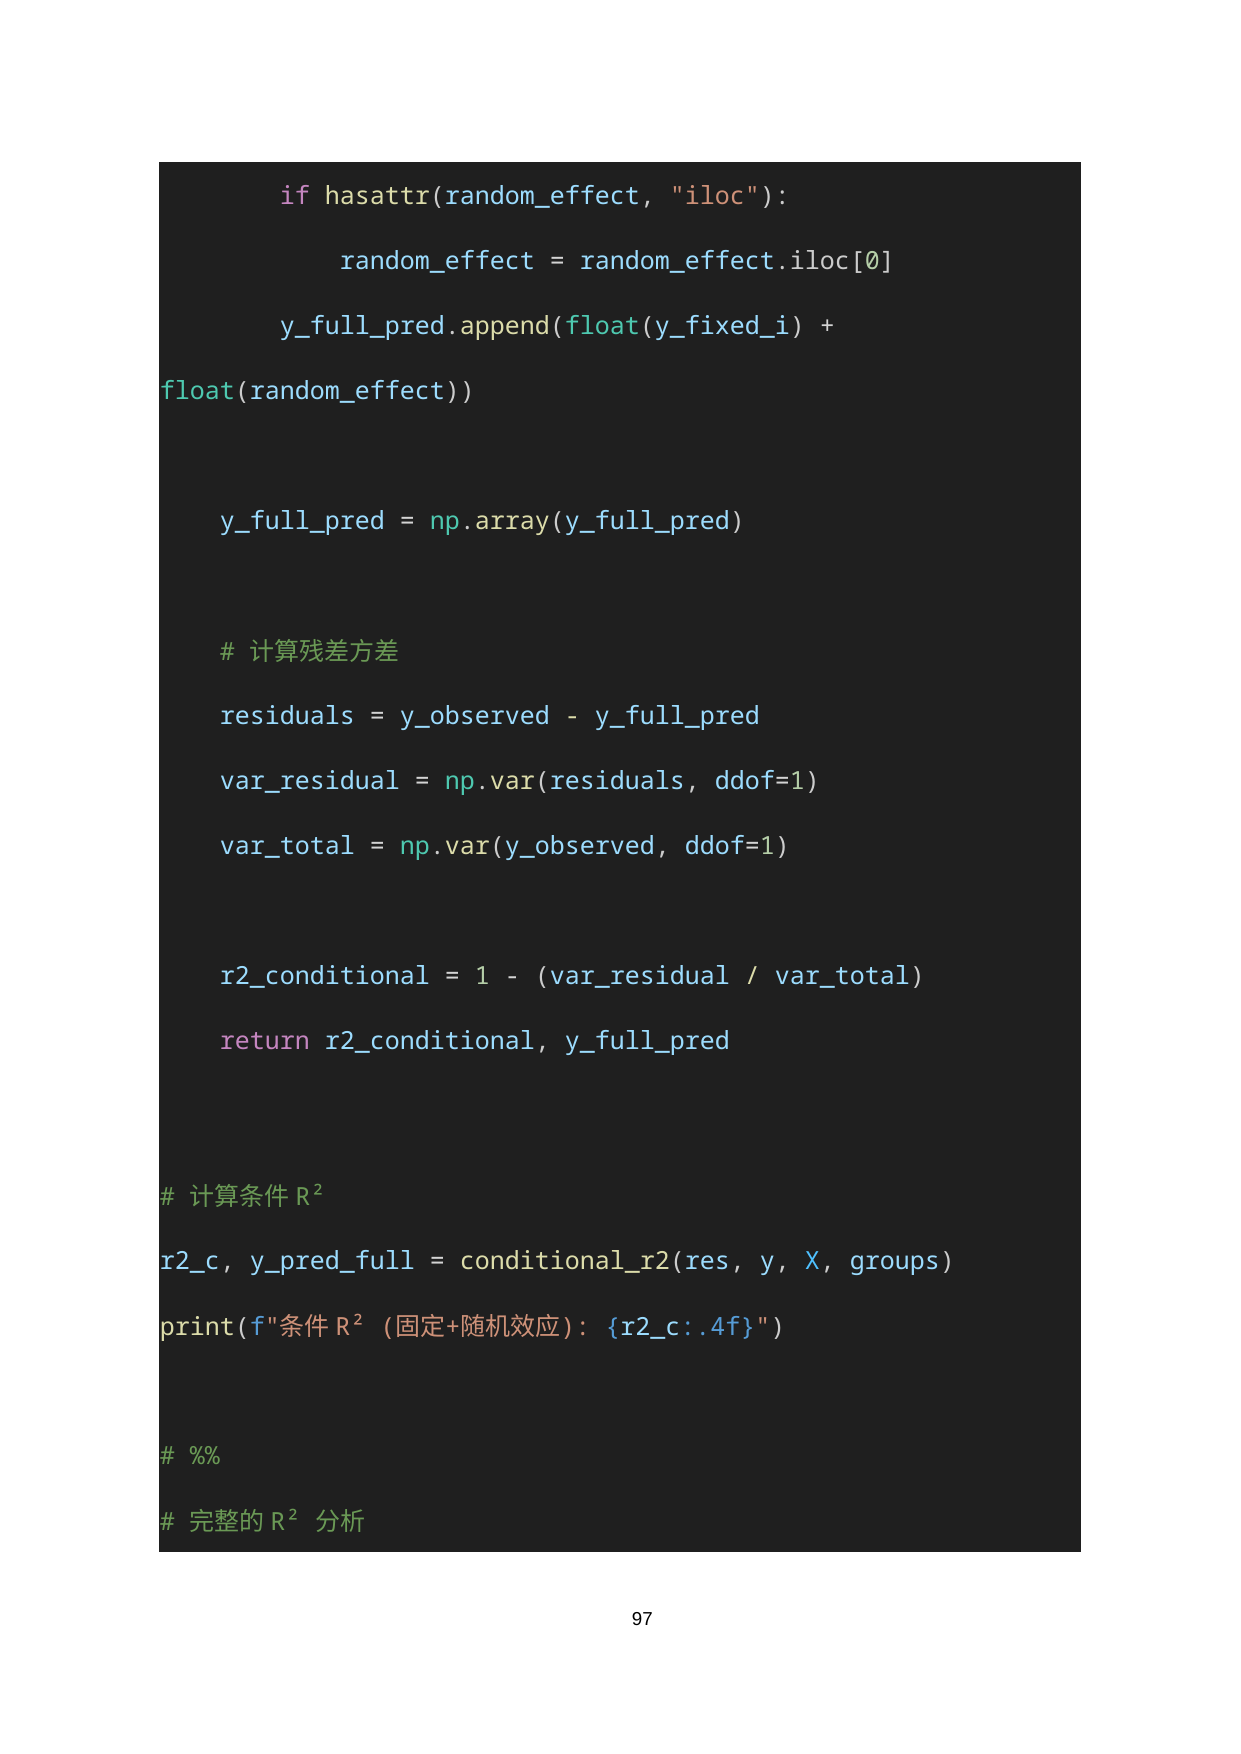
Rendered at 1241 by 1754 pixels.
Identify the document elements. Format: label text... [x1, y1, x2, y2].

text # %% [159, 1422, 1081, 1487]
text # 计算条件 R² [159, 1162, 1081, 1227]
text y_full_pred.append(float(y_fixed_i) + float(random_effect)) [159, 292, 1081, 422]
text residuals = y_observed - y_full_pred [159, 682, 1081, 747]
text r2_c, y_pred_full = conditional_r2(res, y, X, groups) [159, 1227, 1081, 1292]
text if hasattr(random_effect, "iloc"): [159, 162, 1081, 227]
text # 完整的 R² 分析 [159, 1487, 1081, 1552]
text y_full_pred = np.array(y_full_pred) [159, 487, 1081, 552]
text var_residual = np.var(residuals, ddof=1) [159, 747, 1081, 812]
text print(f"条件 R² (固定+随机效应): {r2_c:.4f}") [159, 1292, 1081, 1357]
text var_total = np.var(y_observed, ddof=1) [159, 812, 1081, 877]
text return r2_conditional, y_full_pred [159, 1007, 1081, 1072]
text # 计算残差方差 [159, 617, 1081, 682]
text random_effect = random_effect.iloc[0] [159, 227, 1081, 292]
text r2_conditional = 1 - (var_residual / var_total) [159, 942, 1081, 1007]
